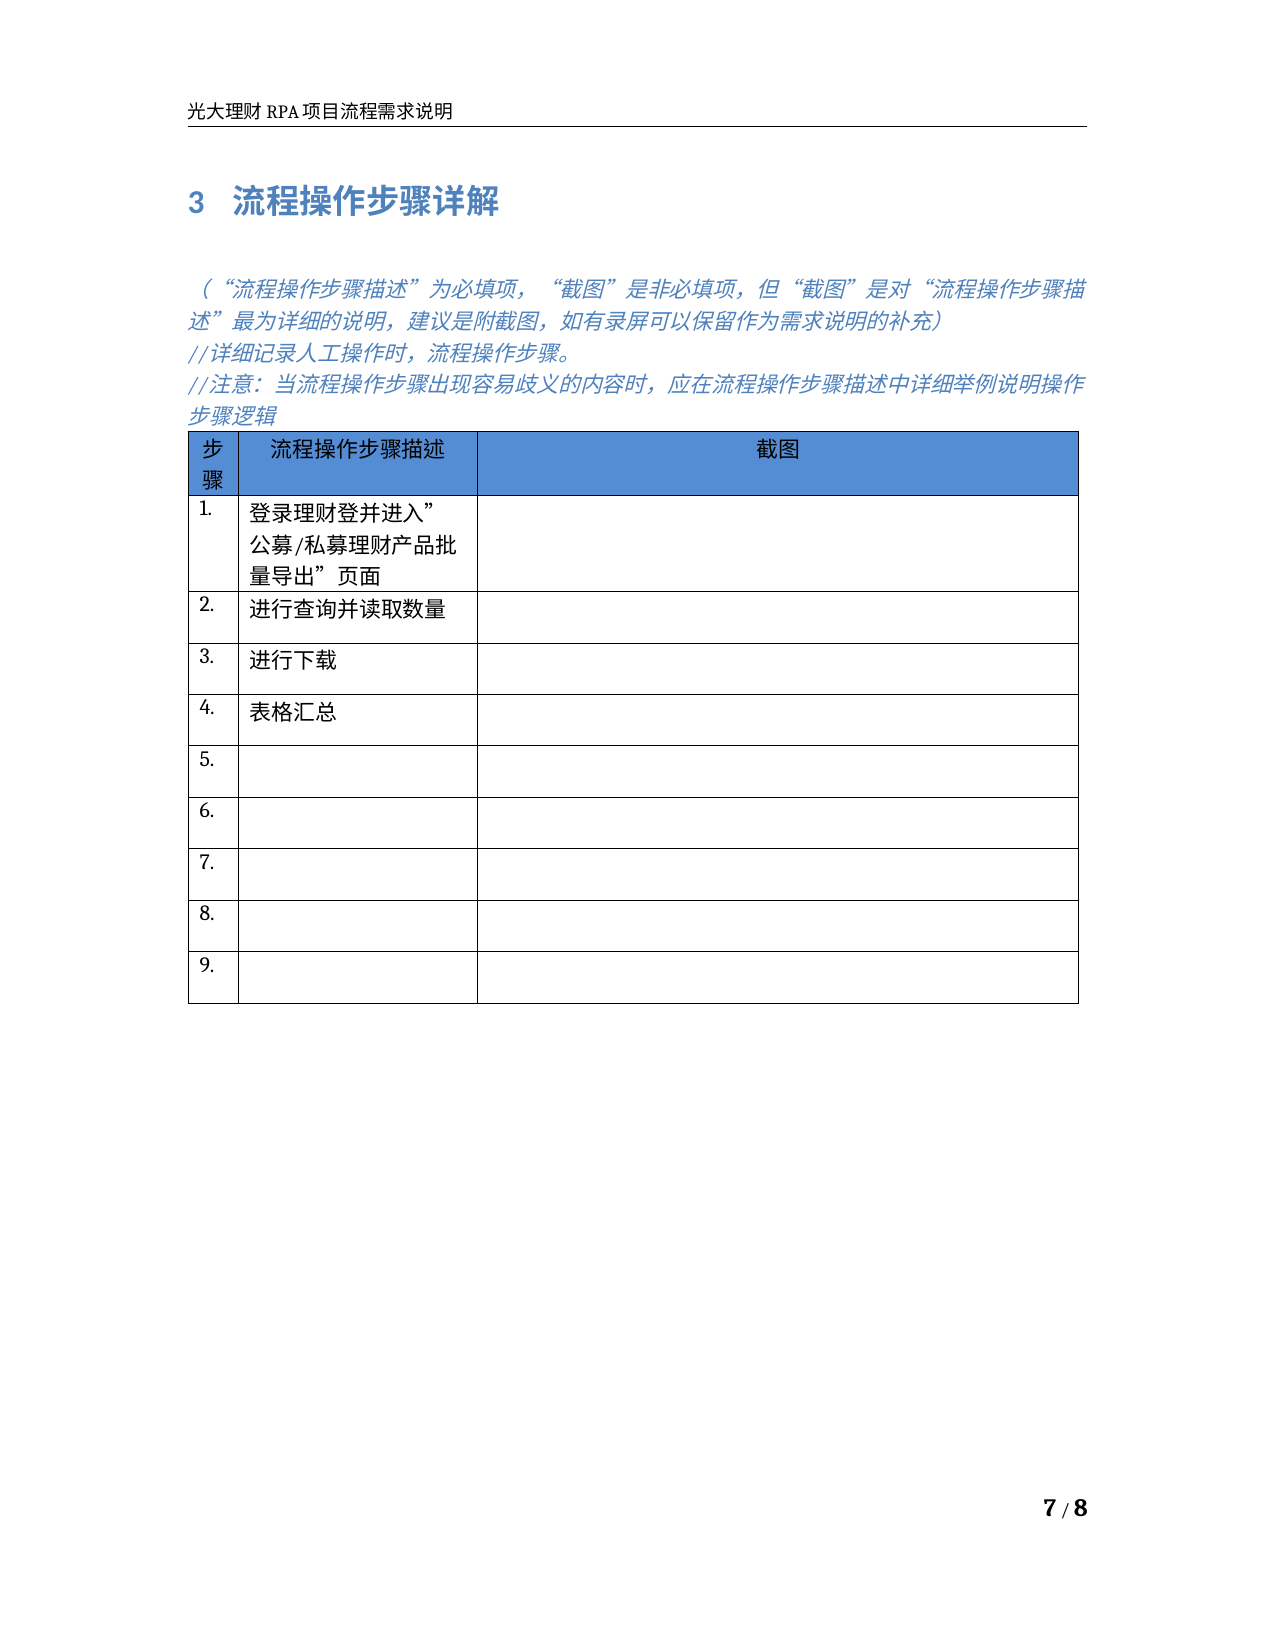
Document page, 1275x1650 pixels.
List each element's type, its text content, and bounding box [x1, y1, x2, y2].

table_cell [239, 952, 477, 1003]
table_cell [189, 496, 238, 591]
table_cell [239, 798, 477, 848]
table_cell [478, 798, 1078, 848]
table_cell [478, 644, 1078, 694]
text （“流程操作步骤描述”为必填项，“截图”是非必填项，但“截图”是对“流程操作步骤描述”最为详细的说明，建议是附截图，如有录屏可以保留作为需求说明的补充） [187, 272, 1087, 336]
text //详细记录人工操作时，流程操作步骤。 [187, 336, 1087, 367]
table_cell [189, 695, 238, 745]
table_cell [239, 746, 477, 797]
table_cell [189, 746, 238, 797]
table_cell [189, 798, 238, 848]
table_cell [239, 849, 477, 900]
table_cell [189, 592, 238, 642]
table_header 步骤 [189, 432, 238, 495]
text //注意：当流程操作步骤出现容易歧义的内容时，应在流程操作步骤描述中详细举例说明操作步骤逻辑 [187, 367, 1087, 431]
table_cell [478, 746, 1078, 797]
table_cell [478, 952, 1078, 1003]
table_cell [189, 901, 238, 951]
table_cell [189, 952, 238, 1003]
table_cell [189, 849, 238, 900]
table_header 流程操作步骤描述 [239, 432, 477, 495]
subtitle 流程操作步骤详解 [187, 175, 1087, 223]
table_cell [478, 496, 1078, 591]
table_cell 进行下载 [239, 644, 477, 694]
table_cell [478, 849, 1078, 900]
table_header 截图 [478, 432, 1078, 495]
table_cell [478, 695, 1078, 745]
table_cell [239, 901, 477, 951]
table_cell [478, 592, 1078, 642]
table_cell 进行查询并读取数量 [239, 592, 477, 642]
table_cell [478, 901, 1078, 951]
table_cell 表格汇总 [239, 695, 477, 745]
table_cell 登录理财登并进入” 公募/私募理财产品批量导出”页面 [239, 496, 477, 591]
table_cell [189, 644, 238, 694]
